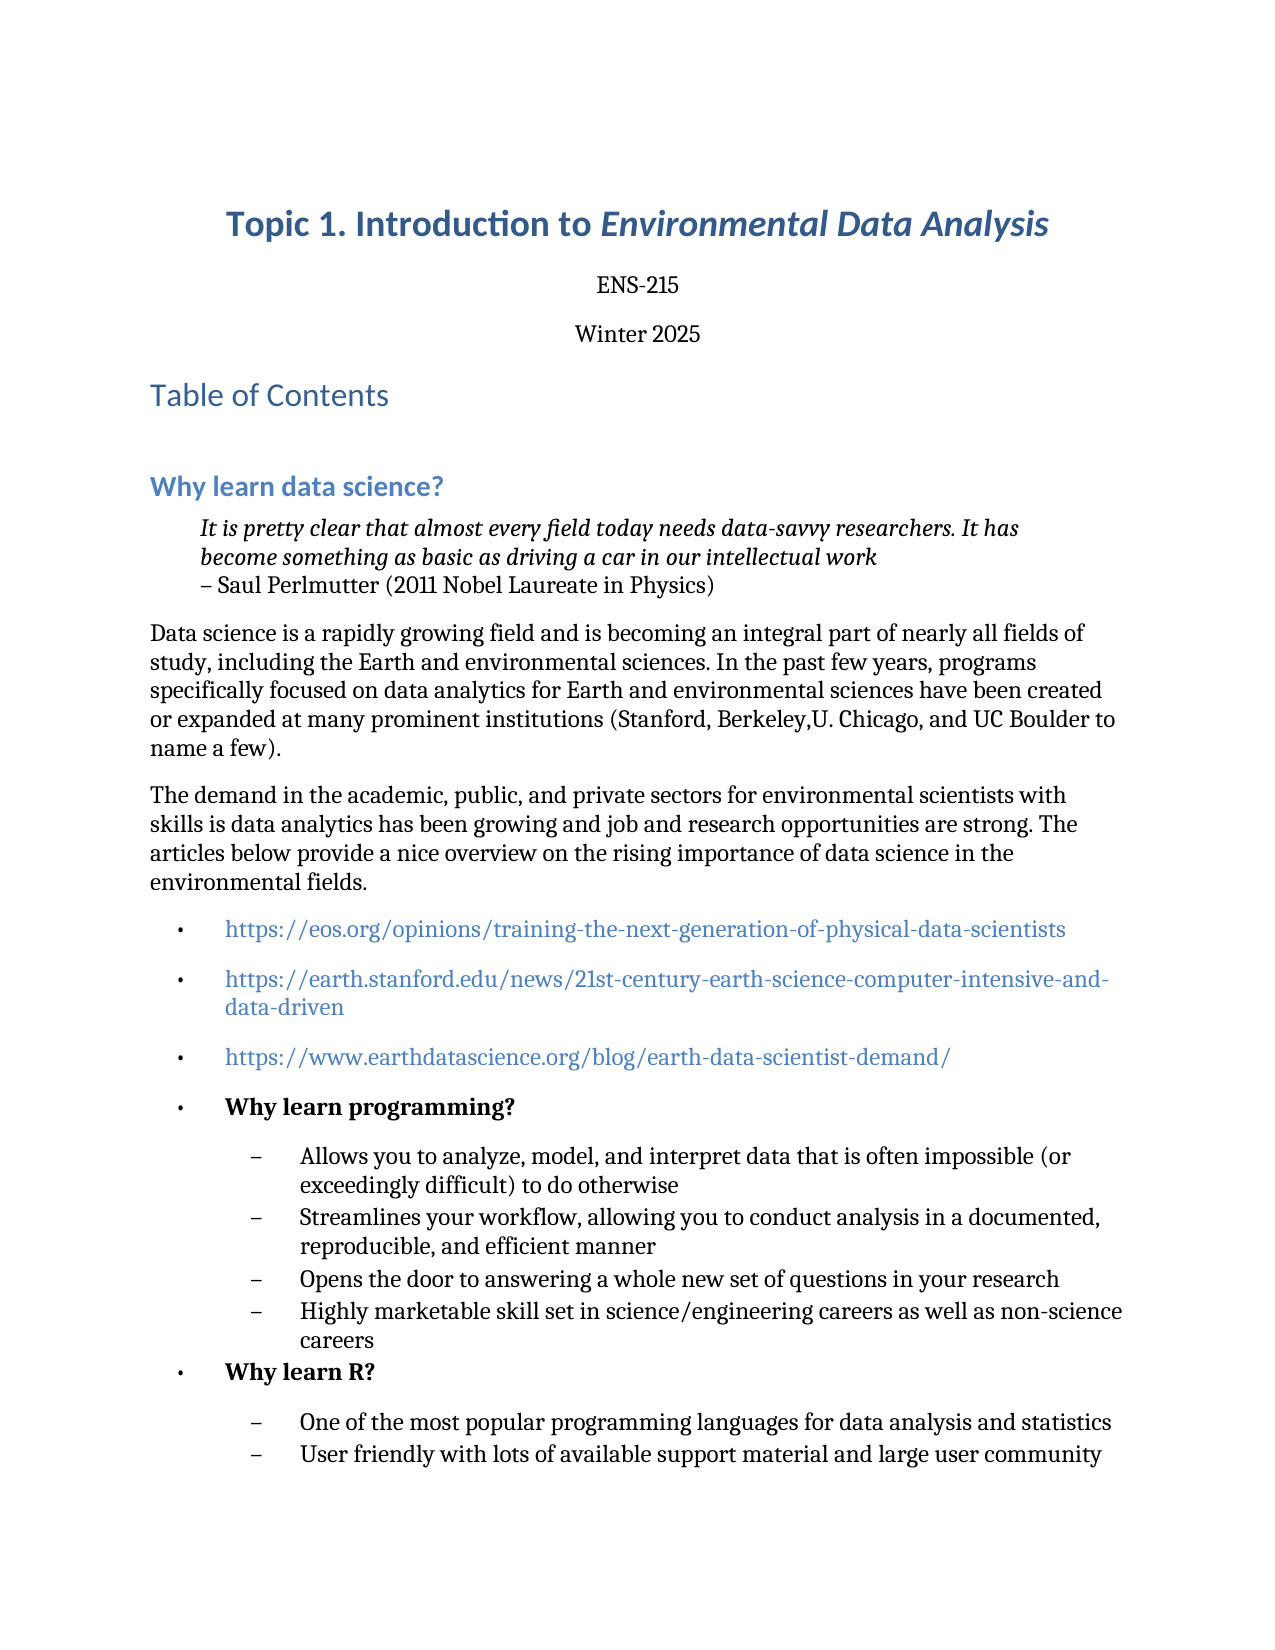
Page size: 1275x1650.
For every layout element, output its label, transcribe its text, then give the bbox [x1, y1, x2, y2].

list User friendly with lots of available support material and large user community [250, 1440, 1125, 1469]
text Winter 2025 [150, 320, 1125, 349]
list Opens the door to answering a whole new set of questions in your research [250, 1264, 1125, 1293]
list Why learn programming? [175, 1092, 1125, 1121]
text It is pretty clear that almost every field today needs data-savvy researchers. It has become something as basic as driving a car in our intellectual work – Saul Perlmutter (2011 Nobel Laureate in Physics) [200, 514, 1075, 600]
list One of the most popular programming languages for data analysis and statistics [250, 1408, 1125, 1437]
subtitle Why learn data science? [150, 468, 1125, 503]
list Streamlines your workflow, allowing you to conduct analysis in a documented, reproducible, and efficient manner [250, 1203, 1125, 1261]
list Why learn R? [175, 1358, 1125, 1387]
list Highly marketable skill set in science/engineering careers as well as non-science careers [250, 1297, 1125, 1354]
text Data science is a rapidly growing field and is becoming an integral part of nearly all fields of study, including the Earth and environmental sciences. In the past few years, programs specifically focused on data analytics for Earth and environmental sciences have been created or expanded at many prominent institutions (Stanford, Berkeley,U. Chicago, and UC Boulder to name a few). [150, 619, 1125, 762]
list https://earth.stanford.edu/news/21st-century-earth-science-computer-intensive-and-data-driven [175, 964, 1125, 1022]
list https://eos.org/opinions/training-the-next-generation-of-physical-data-scientists [175, 915, 1125, 944]
list https://www.earthdatascience.org/blog/earth-data-scientist-demand/ [175, 1043, 1125, 1072]
text The demand in the academic, public, and private sectors for environmental scientists with skills is data analytics has been growing and job and research opportunities are strong. The articles below provide a nice overview on the rising importance of data science in the environmental fields. [150, 781, 1125, 896]
text ENS-215 [150, 271, 1125, 299]
list Allows you to analyze, model, and interpret data that is often impossible (or exceedingly difficult) to do otherwise [250, 1142, 1125, 1199]
title Topic 1. Introduction to Environmental Data Analysis [150, 200, 1125, 246]
